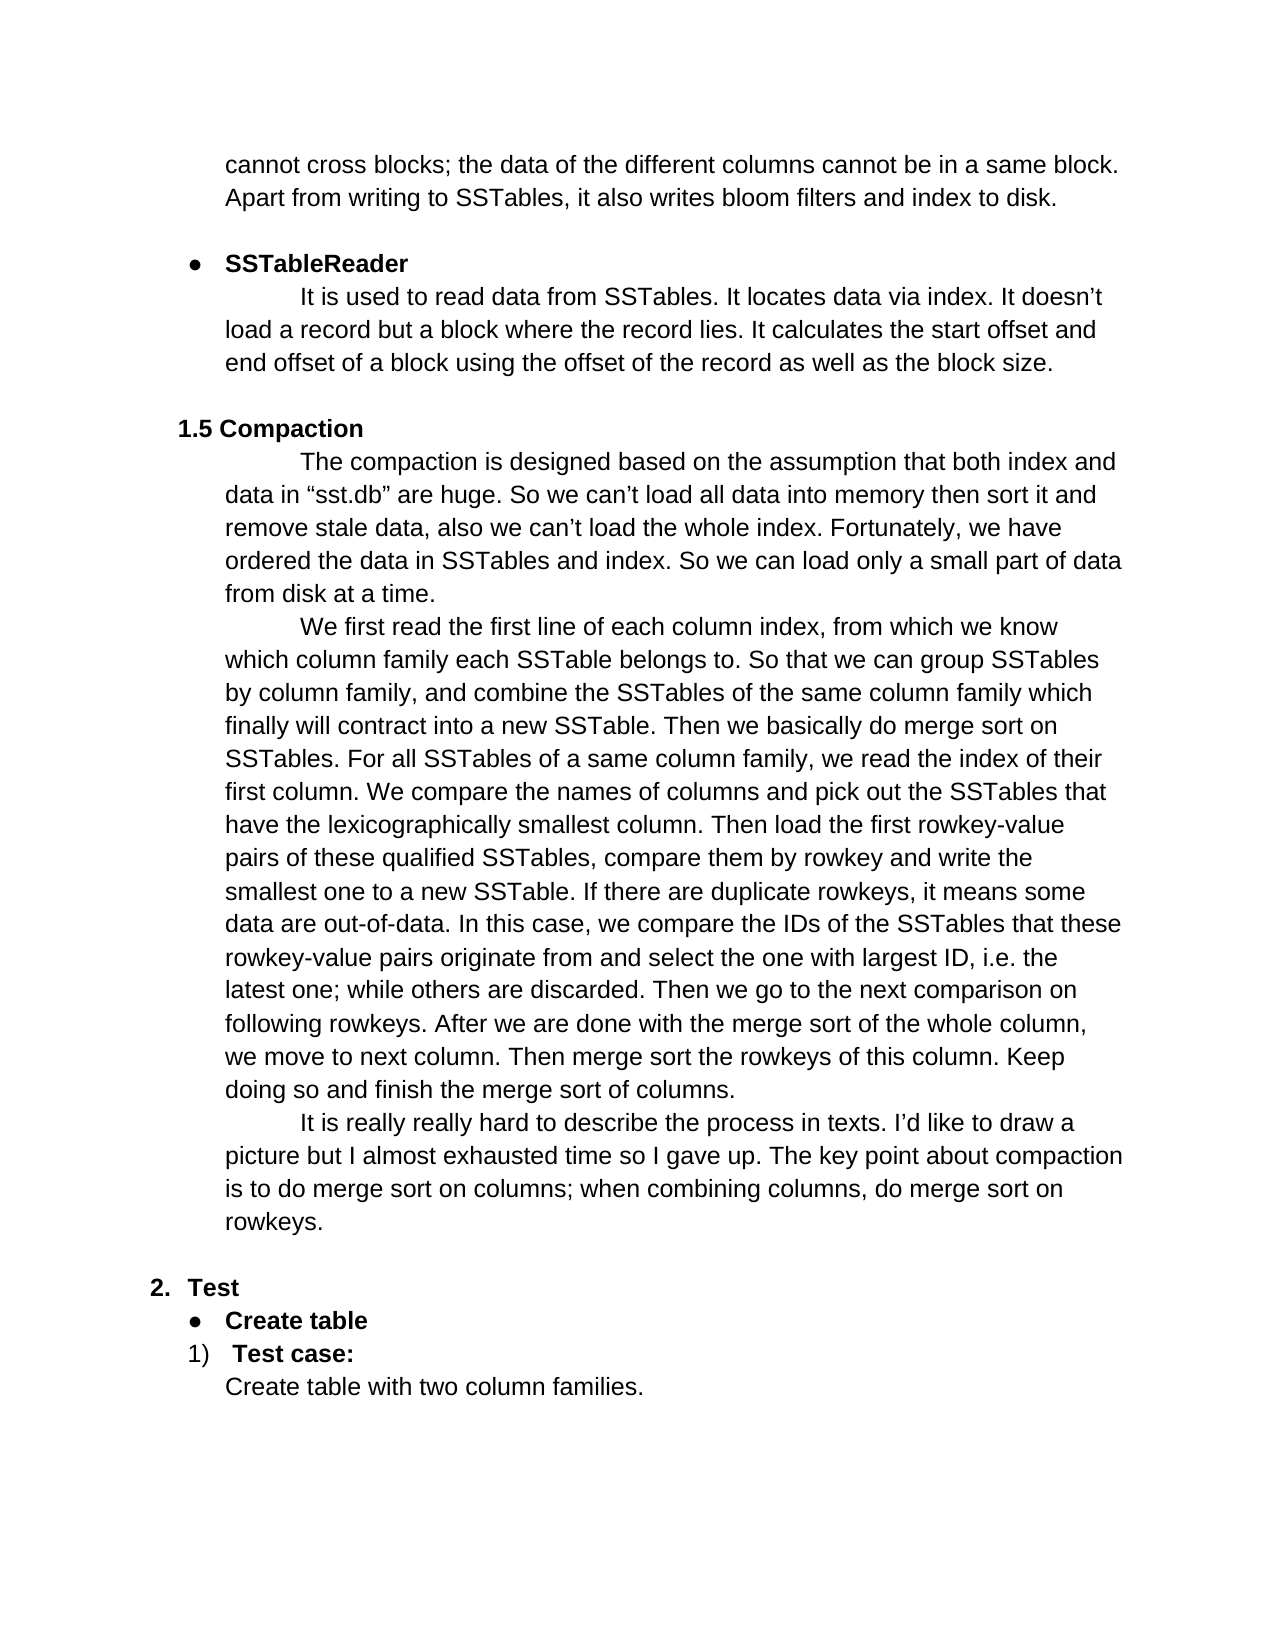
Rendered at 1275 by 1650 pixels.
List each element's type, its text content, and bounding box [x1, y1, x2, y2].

text The compaction is designed based on the assumption that both index and data in “sst.db” are huge. So we can’t load all data into memory then sort it and remove stale data, also we can’t load the whole index. Fortunately, we have ordered the data in SSTables and index. So we can load only a small part of data from disk at a time. [225, 447, 1125, 608]
list Create table [187, 1306, 1125, 1334]
text It is used to read data from SSTables. It locates data via index. It doesn’t load a record but a block where the record lies. It calculates the start offset and end offset of a block using the offset of the record as well as the block size. [225, 282, 1125, 377]
list Test [150, 1273, 1125, 1301]
text 1.5 Compaction [131, 414, 1125, 443]
list Test case: [187, 1339, 1125, 1367]
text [225, 150, 1125, 212]
text We first read the first line of each column index, from which we know which column family each SSTable belongs to. So that we can group SSTables by column family, and combine the SSTables of the same column family which finally will contract into a new SSTable. Then we basically do merge sort on SSTables. For all SSTables of a same column family, we read the index of their first column. We compare the names of columns and pick out the SSTables that have the lexicographically smallest column. Then load the first rowkey-value pairs of these qualified SSTables, compare them by rowkey and write the smallest one to a new SSTable. If there are duplicate rowkeys, it means some data are out-of-data. In this case, we compare the IDs of the SSTables that these rowkey-value pairs originate from and select the one with largest ID, i.e. the latest one; while others are discarded. Then we go to the next comparison on following rowkeys. After we are done with the merge sort of the whole column, we move to next column. Then merge sort the rowkeys of this column. Keep doing so and finish the merge sort of columns. [225, 612, 1125, 1103]
text Create table with two column families. [225, 1372, 1125, 1401]
text It is really really hard to describe the process in texts. I’d like to draw a picture but I almost exhausted time so I gave up. The key point about compaction is to do merge sort on columns; when combining columns, do merge sort on rowkeys. [225, 1108, 1125, 1235]
list SSTableReader [187, 249, 1125, 278]
